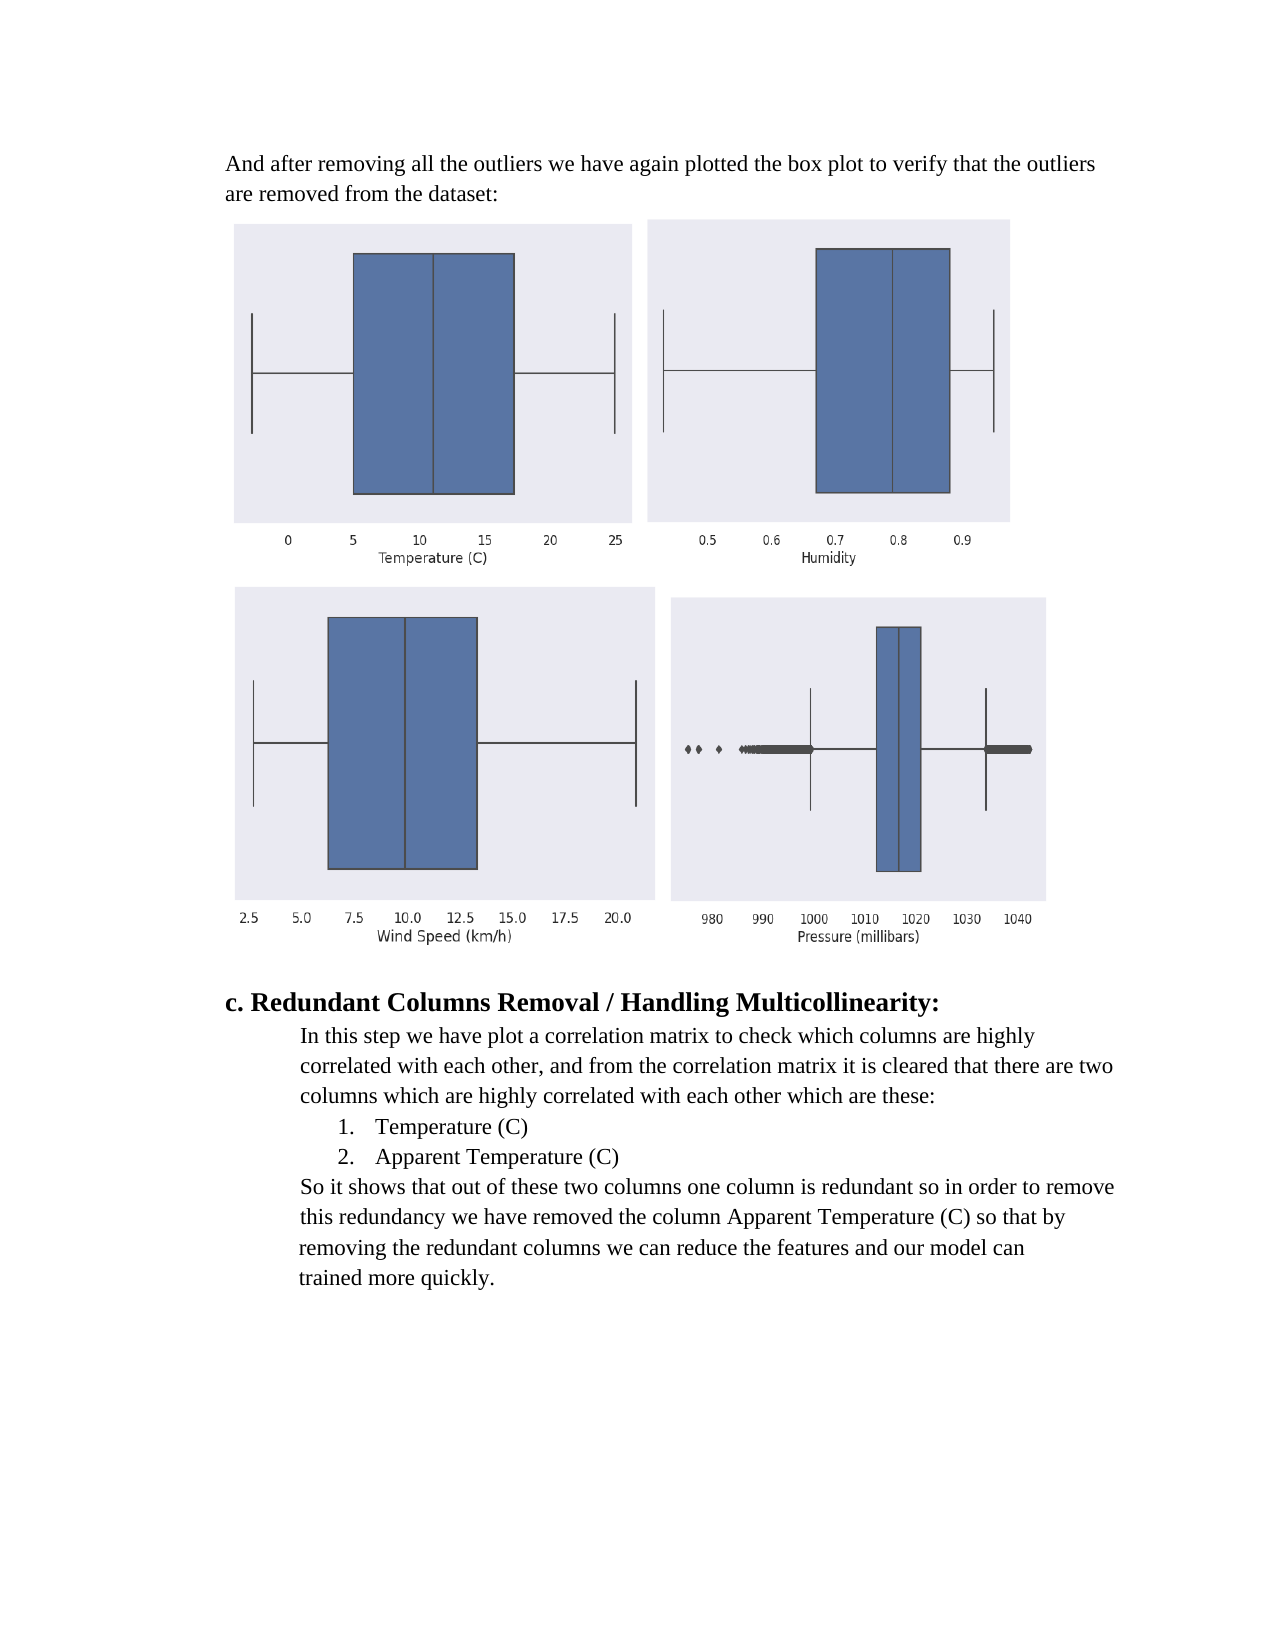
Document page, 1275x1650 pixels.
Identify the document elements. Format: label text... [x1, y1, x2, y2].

text trained more quickly. [150, 1264, 1125, 1290]
text this redundancy we have removed the column Apparent Temperature (C) so that by [150, 1203, 1125, 1230]
list Apparent Temperature (C) [337, 1143, 1125, 1169]
list Temperature (C) [337, 1113, 1125, 1139]
text So it shows that out of these two columns one column is redundant so in order to remove [150, 1173, 1125, 1199]
text removing the redundant columns we can reduce the features and our model can [150, 1233, 1125, 1260]
text And after removing all the outliers we have again plotted the box plot to verify that the outliers are removed from the dataset: [225, 150, 1125, 207]
picture [225, 210, 1017, 574]
text c. Redundant Columns Removal / Handling Multicollinearity: [225, 986, 1125, 1017]
picture [225, 577, 1054, 953]
text In this step we have plot a correlation matrix to check which columns are highly correlated with each other, and from the correlation matrix it is cleared that there are two columns which are highly correlated with each other which are these: [300, 1022, 1125, 1109]
